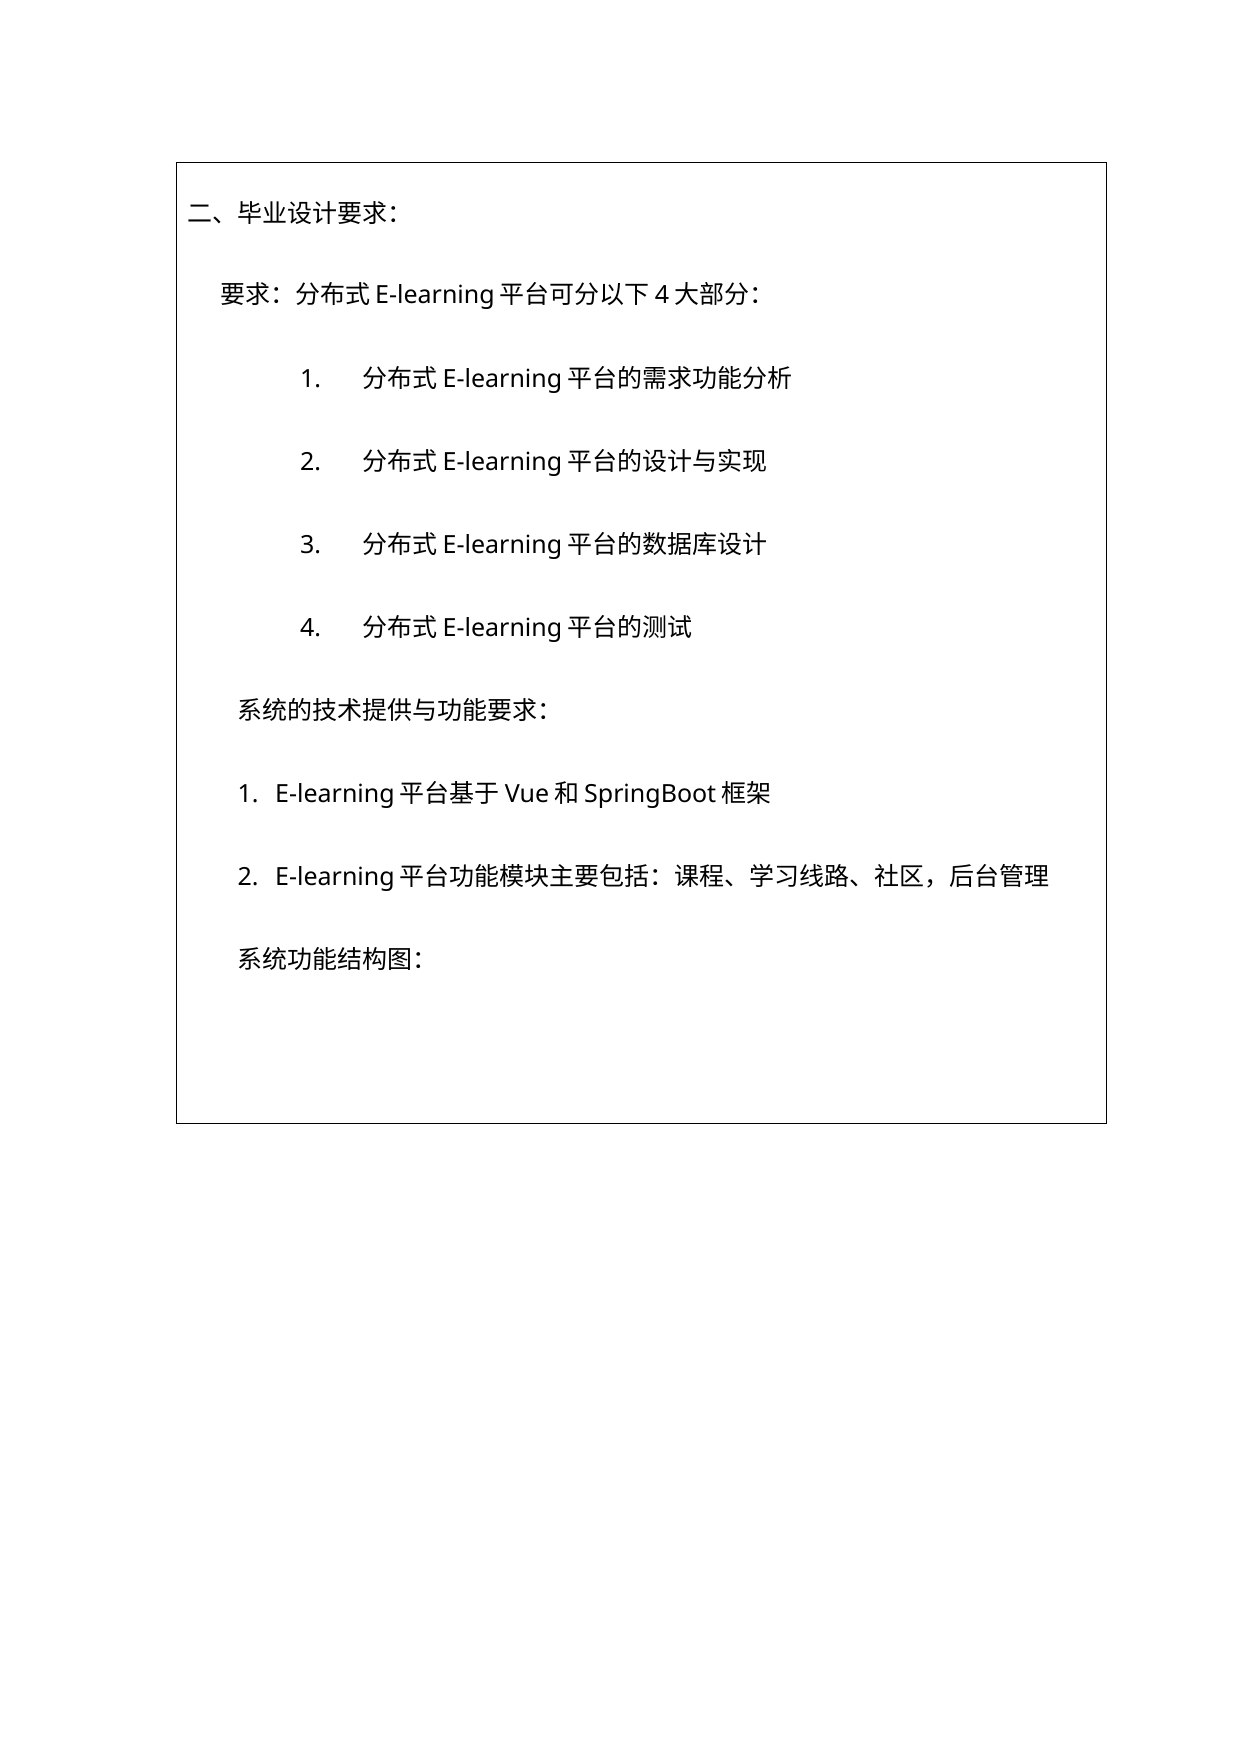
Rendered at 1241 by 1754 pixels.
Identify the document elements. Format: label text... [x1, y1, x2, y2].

table_cell 二、毕业设计要求： 要求：分布式E-learning平台可分以下4大部分： 分布式E-learning平台的需求功能分析 分布式E-learning平台的设计与实现 分布式E-learning平台的数据库设计 分布式E-learning平台的测试 系统的技术提供与功能要求： E-learning平台基于Vue和SpringBoot框架 E-learning平台功能模块主要包括：课程、学习线路、社区，后台管理 系统功能结构图： 系统流程图： [177, 163, 1106, 1123]
